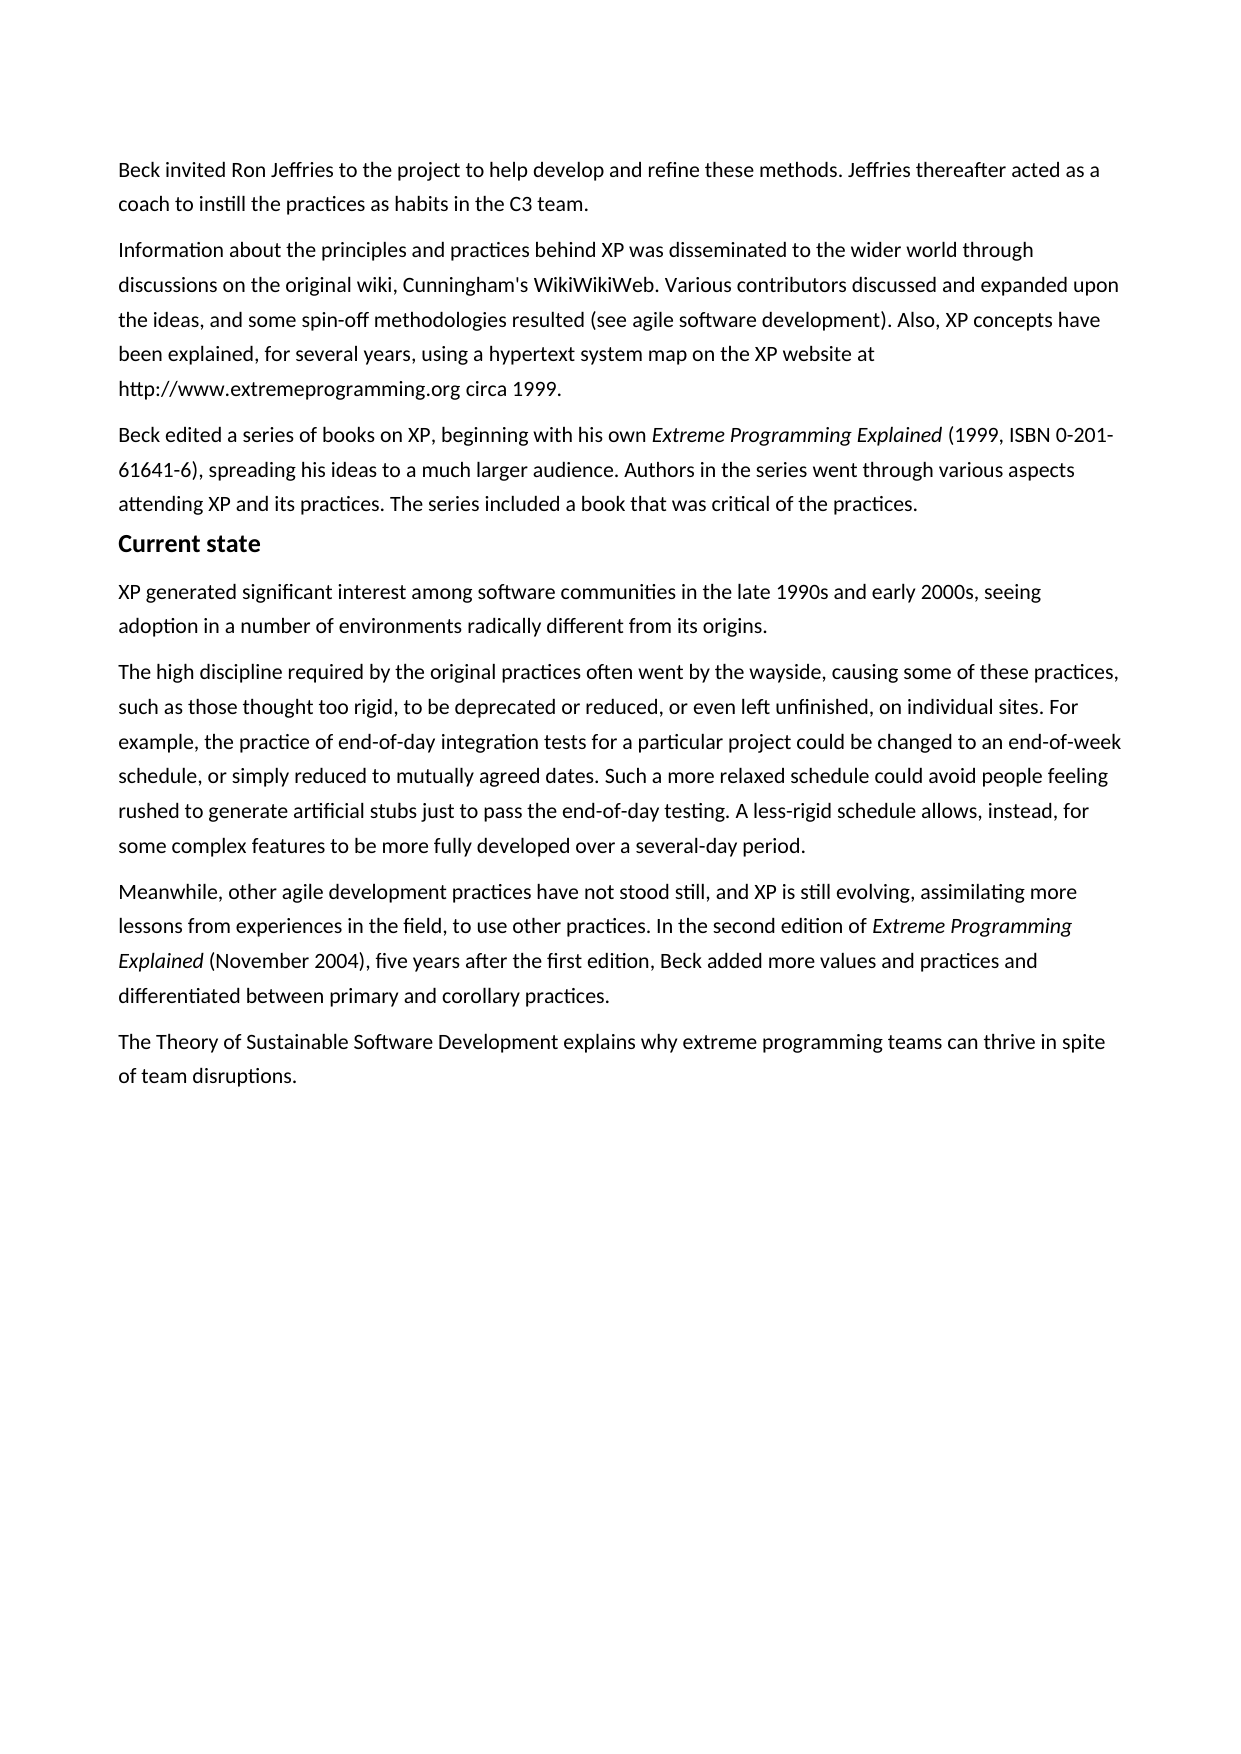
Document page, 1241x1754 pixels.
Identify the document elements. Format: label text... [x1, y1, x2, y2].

text The high discipline required by the original practices often went by the wayside, causing some of these practices, such as those thought too rigid, to be deprecated or reduced, or even left unfinished, on individual sites. For example, the practice of end-of-day integration tests for a particular project could be changed to an end-of-week schedule, or simply reduced to mutually agreed dates. Such a more relaxed schedule could avoid people feeling rushed to generate artificial stubs just to pass the end-of-day testing. A less-rigid schedule allows, instead, for some complex features to be more fully developed over a several-day period. [118, 650, 1122, 859]
text Information about the principles and practices behind XP was disseminated to the wider world through discussions on the original wiki, Cunningham's WikiWikiWeb. Various contributors discussed and expanded upon the ideas, and some spin-off methodologies resulted (see agile software development). Also, XP concepts have been explained, for several years, using a hypertext system map on the XP website at http://www.extremeprogramming.org circa 1999. [118, 228, 1122, 402]
text XP generated significant interest among software communities in the late 1990s and early 2000s, seeing adoption in a number of environments radically different from its origins. [118, 570, 1122, 639]
text Beck edited a series of books on XP, beginning with his own Extreme Programming Explained (1999, ISBN 0-201-61641-6), spreading his ideas to a much larger audience. Authors in the series went through various aspects attending XP and its practices. The series included a book that was critical of the practices. [118, 413, 1122, 517]
text Meanwhile, other agile development practices have not stood still, and XP is still evolving, assimilating more lessons from experiences in the field, to use other practices. In the second edition of Extreme Programming Explained (November 2004), five years after the first edition, Beck added more values and practices and differentiated between primary and corollary practices. [118, 870, 1122, 1009]
text Beck invited Ron Jeffries to the project to help develop and refine these methods. Jeffries thereafter acted as a coach to instill the practices as habits in the C3 team. [118, 148, 1122, 217]
subtitle Current state [118, 517, 1122, 559]
text The Theory of Sustainable Software Development explains why extreme programming teams can thrive in spite of team disruptions. [118, 1020, 1122, 1089]
